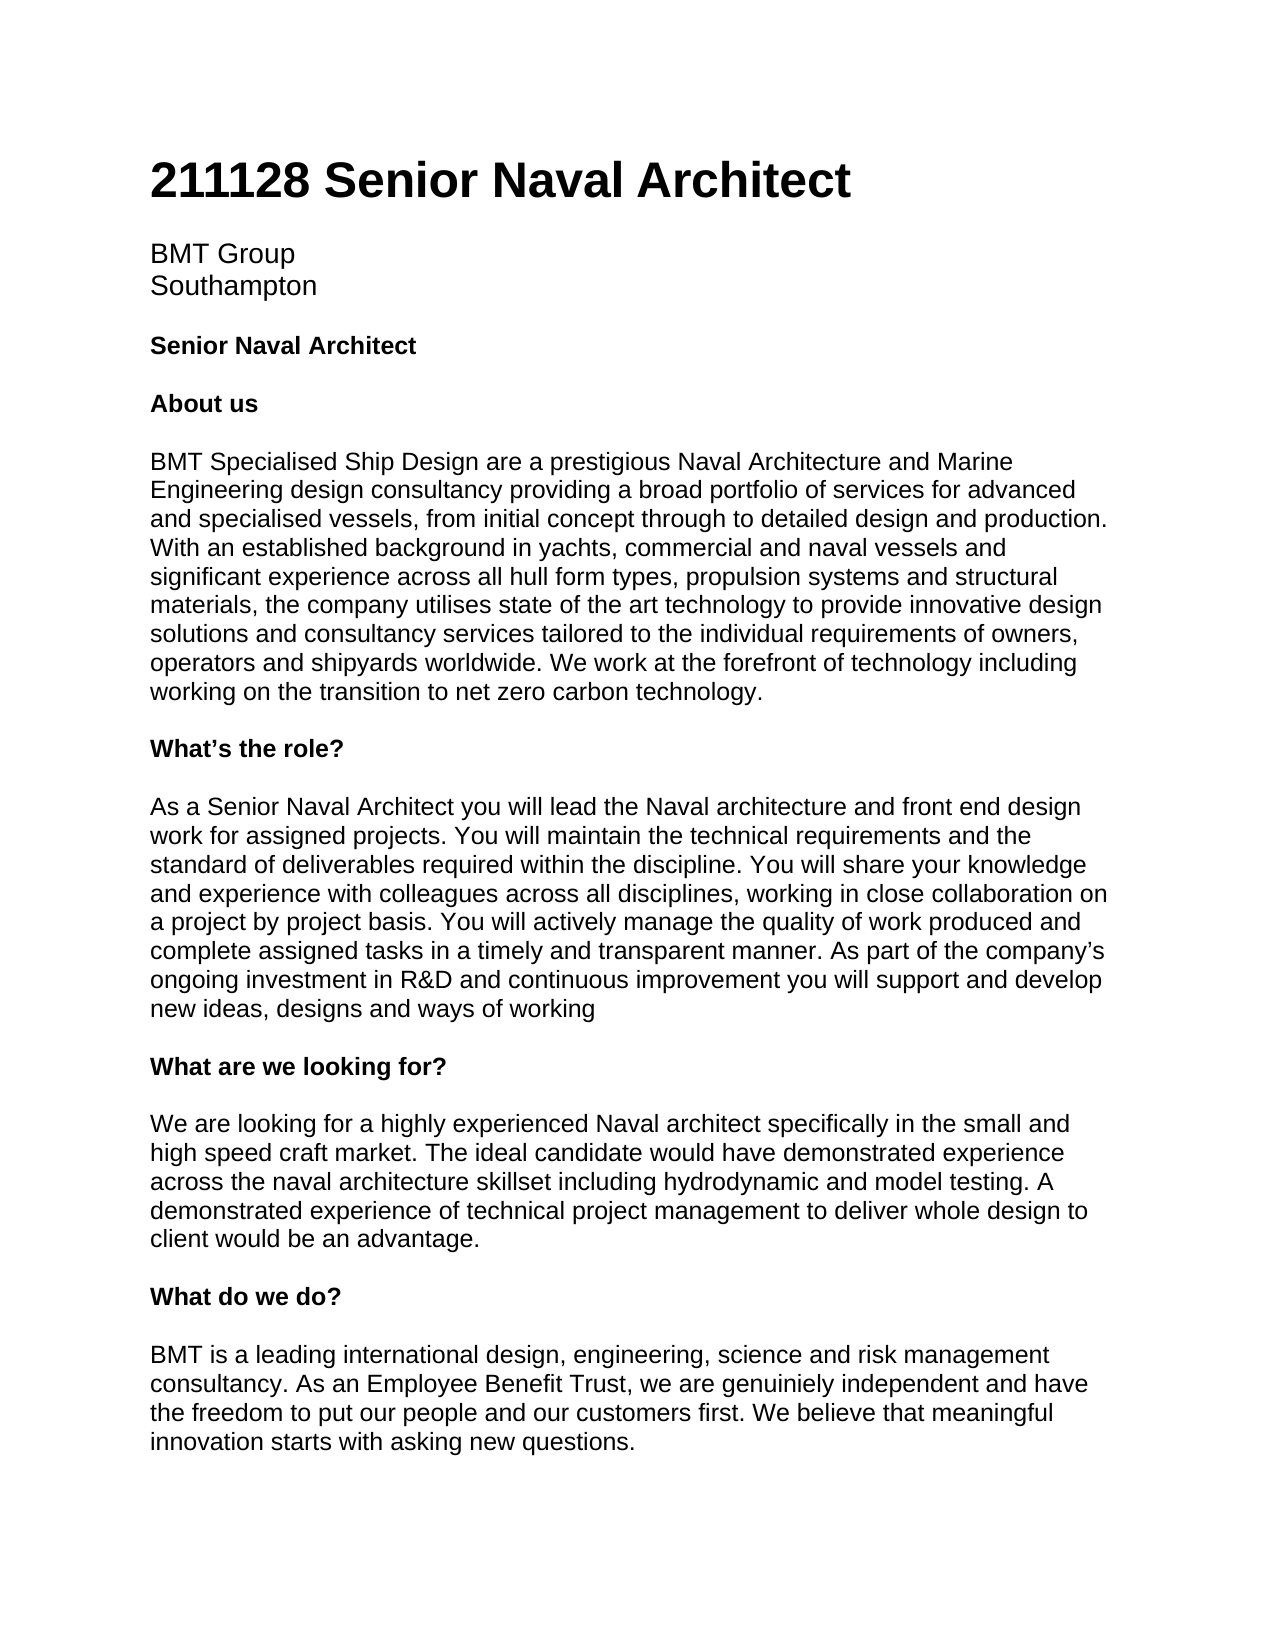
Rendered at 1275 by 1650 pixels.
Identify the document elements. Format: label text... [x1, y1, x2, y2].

text 211128 Senior Naval Architect [150, 150, 1125, 207]
text What’s the role? [150, 734, 1125, 763]
text BMT Specialised Ship Design are a prestigious Naval Architecture and Marine Engineering design consultancy providing a broad portfolio of services for advanced and specialised vessels, from initial concept through to detailed design and production. With an established background in yachts, commercial and naval vessels and significant experience across all hull form types, propulsion systems and structural materials, the company utilises state of the art technology to provide innovative design solutions and consultancy services tailored to the individual requirements of owners, operators and shipyards worldwide. We work at the forefront of technology including working on the transition to net zero carbon technology. [150, 446, 1125, 705]
text About us [150, 388, 1125, 417]
text BMT is a leading international design, engineering, science and risk management consultancy. As an Employee Benefit Trust, we are genuiniely independent and have the freedom to put our people and our customers first. We believe that meaningful innovation starts with asking new questions. [150, 1340, 1125, 1455]
text Southampton [150, 269, 1125, 301]
text We are looking for a highly experienced Naval architect specifically in the small and high speed craft market. The ideal candidate would have demonstrated experience across the naval architecture skillset including hydrodynamic and model testing. A demonstrated experience of technical project management to deliver whole design to client would be an advantage. [150, 1109, 1125, 1253]
text BMT Group [150, 237, 1125, 269]
text Senior Naval Architect [150, 331, 1125, 359]
text As a Senior Naval Architect you will lead the Naval architecture and front end design work for assigned projects. You will maintain the technical requirements and the standard of deliverables required within the discipline. You will share your knowledge and experience with colleagues across all disciplines, working in close collaboration on a project by project basis. You will actively manage the quality of work produced and complete assigned tasks in a timely and transparent manner. As part of the company’s ongoing investment in R&D and continuous improvement you will support and develop new ideas, designs and ways of working [150, 792, 1125, 1022]
text What are we looking for? [150, 1051, 1125, 1080]
text What do we do? [150, 1282, 1125, 1311]
